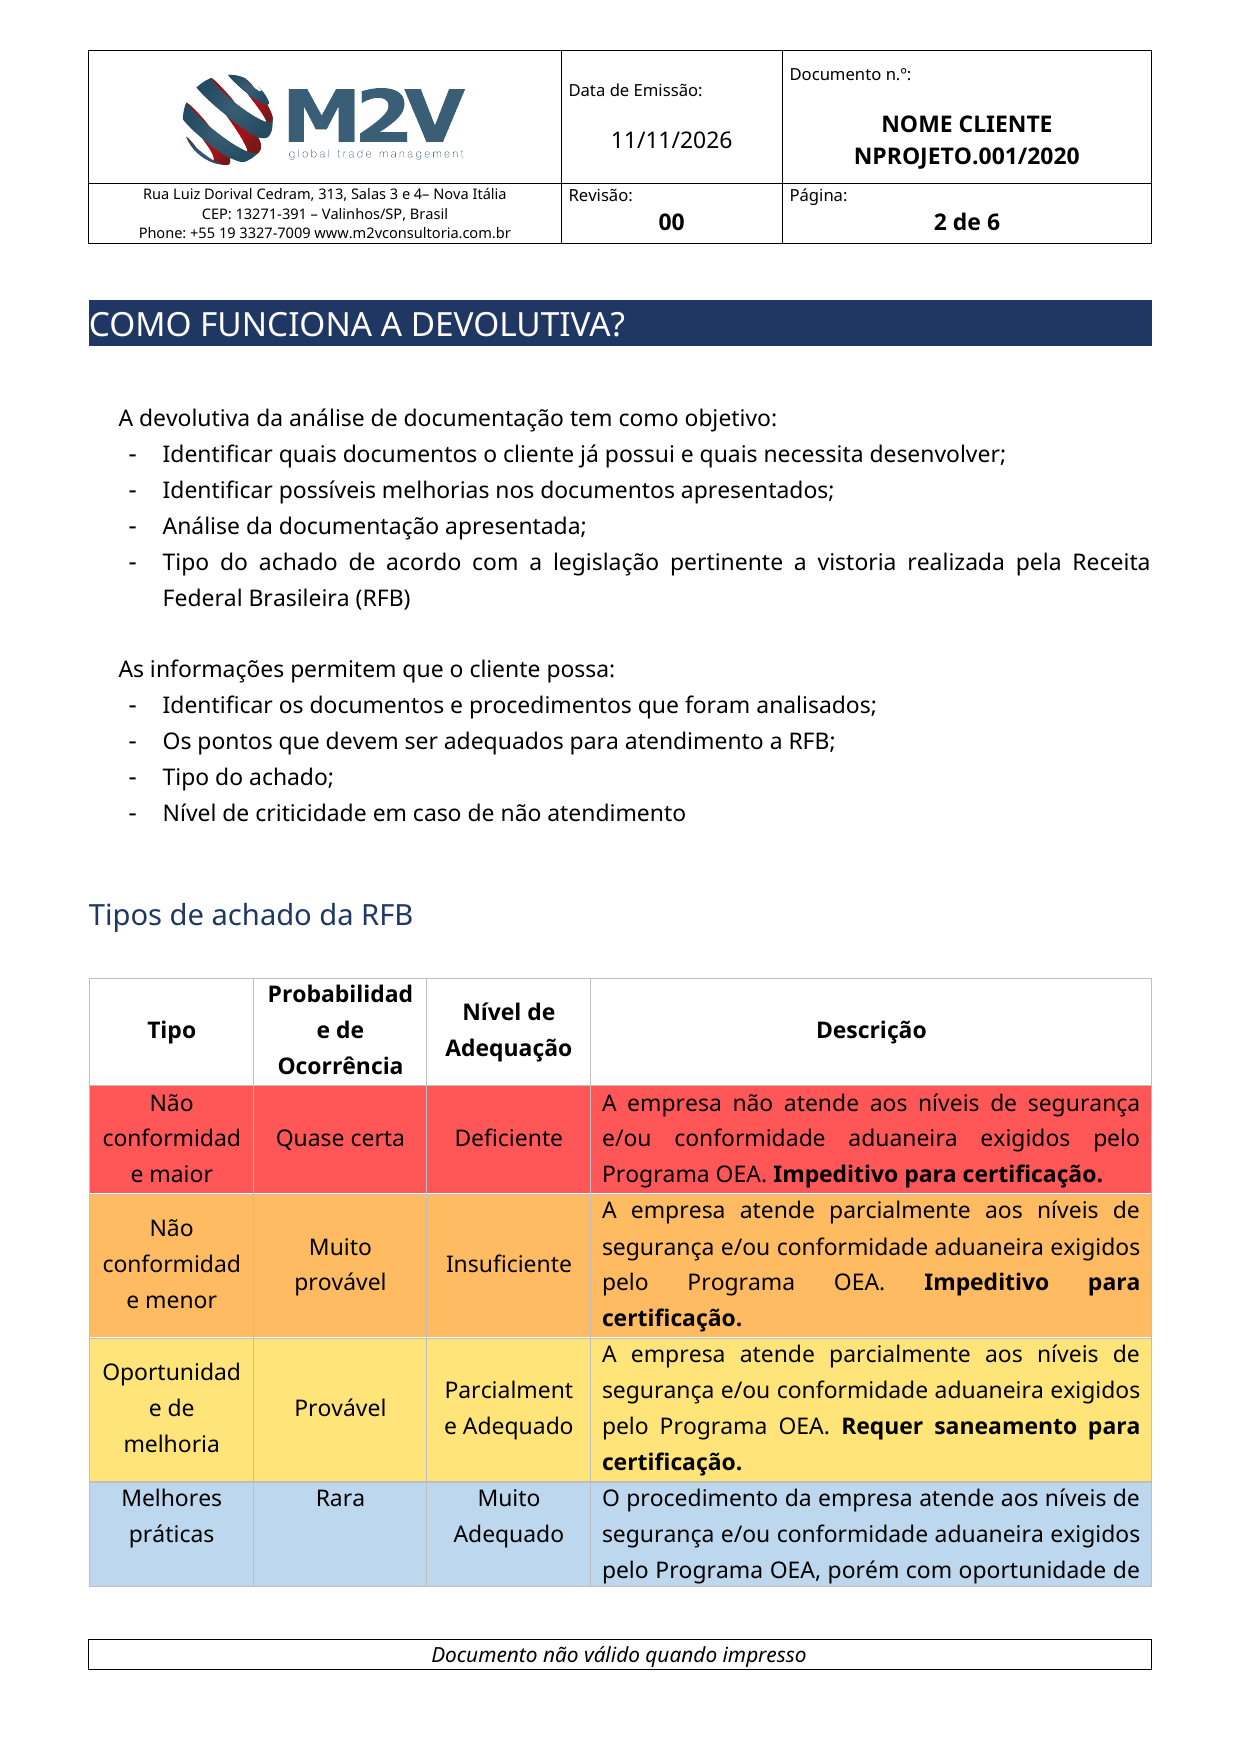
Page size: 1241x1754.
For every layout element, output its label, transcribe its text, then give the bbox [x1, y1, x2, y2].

table_header Descrição [591, 979, 1151, 1085]
table_cell Provável [254, 1339, 426, 1481]
table_cell Deficiente [427, 1086, 590, 1193]
list Identificar quais documentos o cliente já possui e quais necessita desenvolver; [128, 438, 1152, 469]
picture [174, 58, 475, 176]
table_cell Rara [254, 1483, 426, 1586]
text Como funciona a devolutiva? [89, 300, 1152, 346]
table_cell Quase certa [254, 1086, 426, 1193]
list Identificar os documentos e procedimentos que foram analisados; [128, 689, 1152, 721]
table_cell A empresa atende parcialmente aos níveis de segurança e/ou conformidade aduaneira exigidos pelo Programa OEA. Impeditivo para certificação. [591, 1195, 1151, 1337]
table_cell Insuficiente [427, 1195, 590, 1337]
list Os pontos que devem ser adequados para atendimento a RFB; [128, 725, 1152, 756]
title Tipos de achado da RFB [89, 894, 1152, 934]
table_header Probabilidade de Ocorrência [254, 979, 426, 1085]
table_cell A empresa não atende aos níveis de segurança e/ou conformidade aduaneira exigidos pelo Programa OEA. Impeditivo para certificação. [591, 1086, 1151, 1193]
table_cell Não conformidade menor [90, 1195, 253, 1337]
table_cell Oportunidade de melhoria [90, 1339, 253, 1481]
table_cell Muito Adequado [427, 1483, 590, 1586]
table_cell Melhores práticas [90, 1483, 253, 1586]
text A devolutiva da análise de documentação tem como objetivo: [118, 402, 1152, 433]
list Identificar possíveis melhorias nos documentos apresentados; [128, 474, 1152, 505]
table_cell Parcialmente Adequado [427, 1339, 590, 1481]
text As informações permitem que o cliente possa: [118, 653, 1152, 684]
table_cell Muito provável [254, 1195, 426, 1337]
table_header Nível de Adequação [427, 979, 590, 1085]
list Tipo do achado; [128, 761, 1152, 792]
table_header Tipo [90, 979, 253, 1085]
list Análise da documentação apresentada; [128, 509, 1152, 541]
list Tipo do achado de acordo com a legislação pertinente a vistoria realizada pela Receita Federal Brasileira (RFB) [128, 546, 1152, 613]
list Nível de criticidade em caso de não atendimento [128, 797, 1152, 828]
table_cell A empresa atende parcialmente aos níveis de segurança e/ou conformidade aduaneira exigidos pelo Programa OEA. Requer saneamento para certificação. [591, 1339, 1151, 1481]
table_cell Não conformidade maior [90, 1086, 253, 1193]
